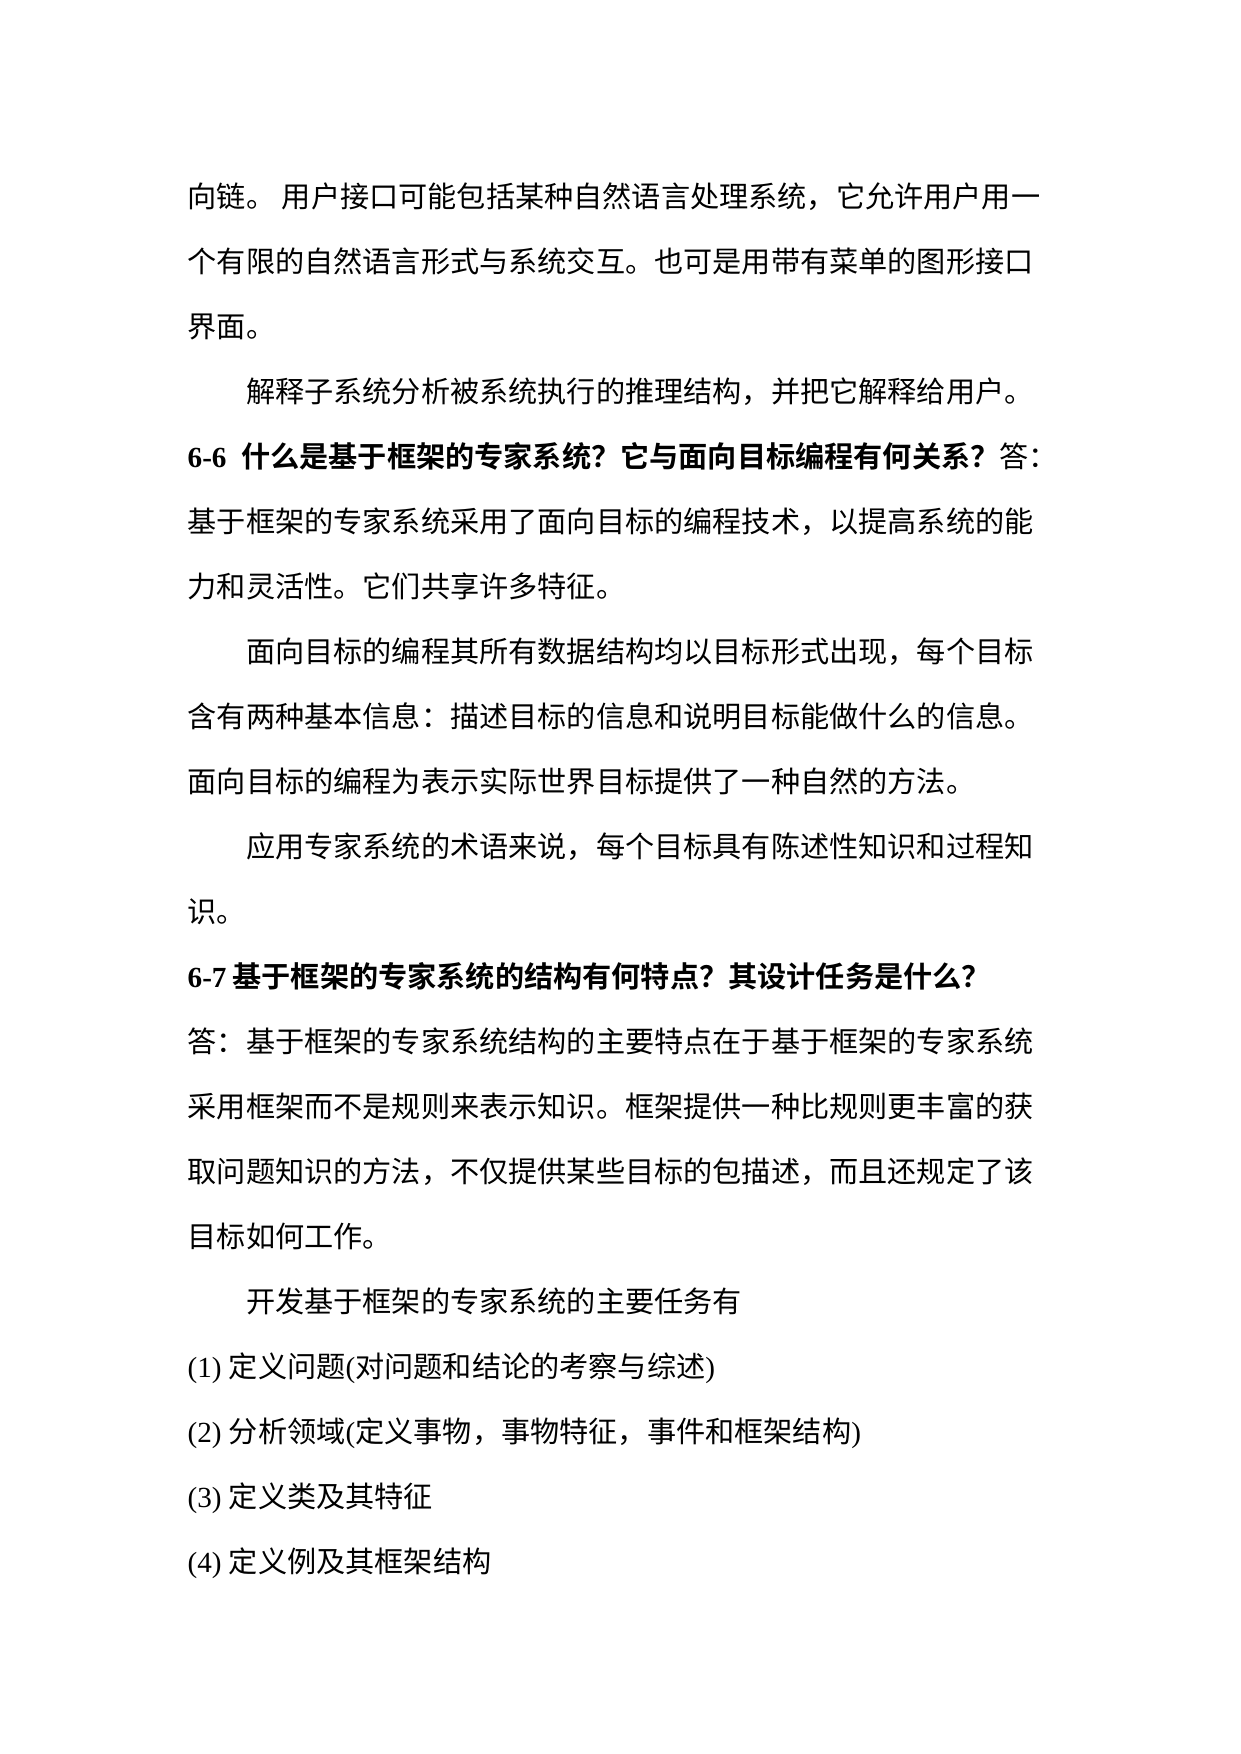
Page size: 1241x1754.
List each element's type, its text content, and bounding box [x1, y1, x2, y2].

text 6-7基于框架的专家系统的结构有何特点？其设计任务是什么？ [187, 942, 1053, 1007]
text 面向目标的编程其所有数据结构均以目标形式出现，每个目标含有两种基本信息：描述目标的信息和说明目标能做什么的信息。面向目标的编程为表示实际世界目标提供了一种自然的方法。 [187, 617, 1053, 812]
text (3) 定义类及其特征 [187, 1462, 1053, 1527]
text 开发基于框架的专家系统的主要任务有 [187, 1267, 1053, 1332]
text (2) 分析领域(定义事物，事物特征，事件和框架结构) [187, 1397, 1053, 1462]
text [187, 162, 1053, 357]
text 应用专家系统的术语来说，每个目标具有陈述性知识和过程知识。 [187, 812, 1053, 942]
text 6-6 什么是基于框架的专家系统？它与面向目标编程有何关系？答：基于框架的专家系统采用了面向目标的编程技术，以提高系统的能力和灵活性。它们共享许多特征。 [187, 422, 1053, 617]
text (4) 定义例及其框架结构 [187, 1527, 1053, 1592]
text 答：基于框架的专家系统结构的主要特点在于基于框架的专家系统采用框架而不是规则来表示知识。框架提供一种比规则更丰富的获取问题知识的方法，不仅提供某些目标的包描述，而且还规定了该目标如何工作。 [187, 1007, 1053, 1267]
text (1) 定义问题(对问题和结论的考察与综述) [187, 1332, 1053, 1397]
text 解释子系统分析被系统执行的推理结构，并把它解释给用户。 [187, 357, 1053, 422]
